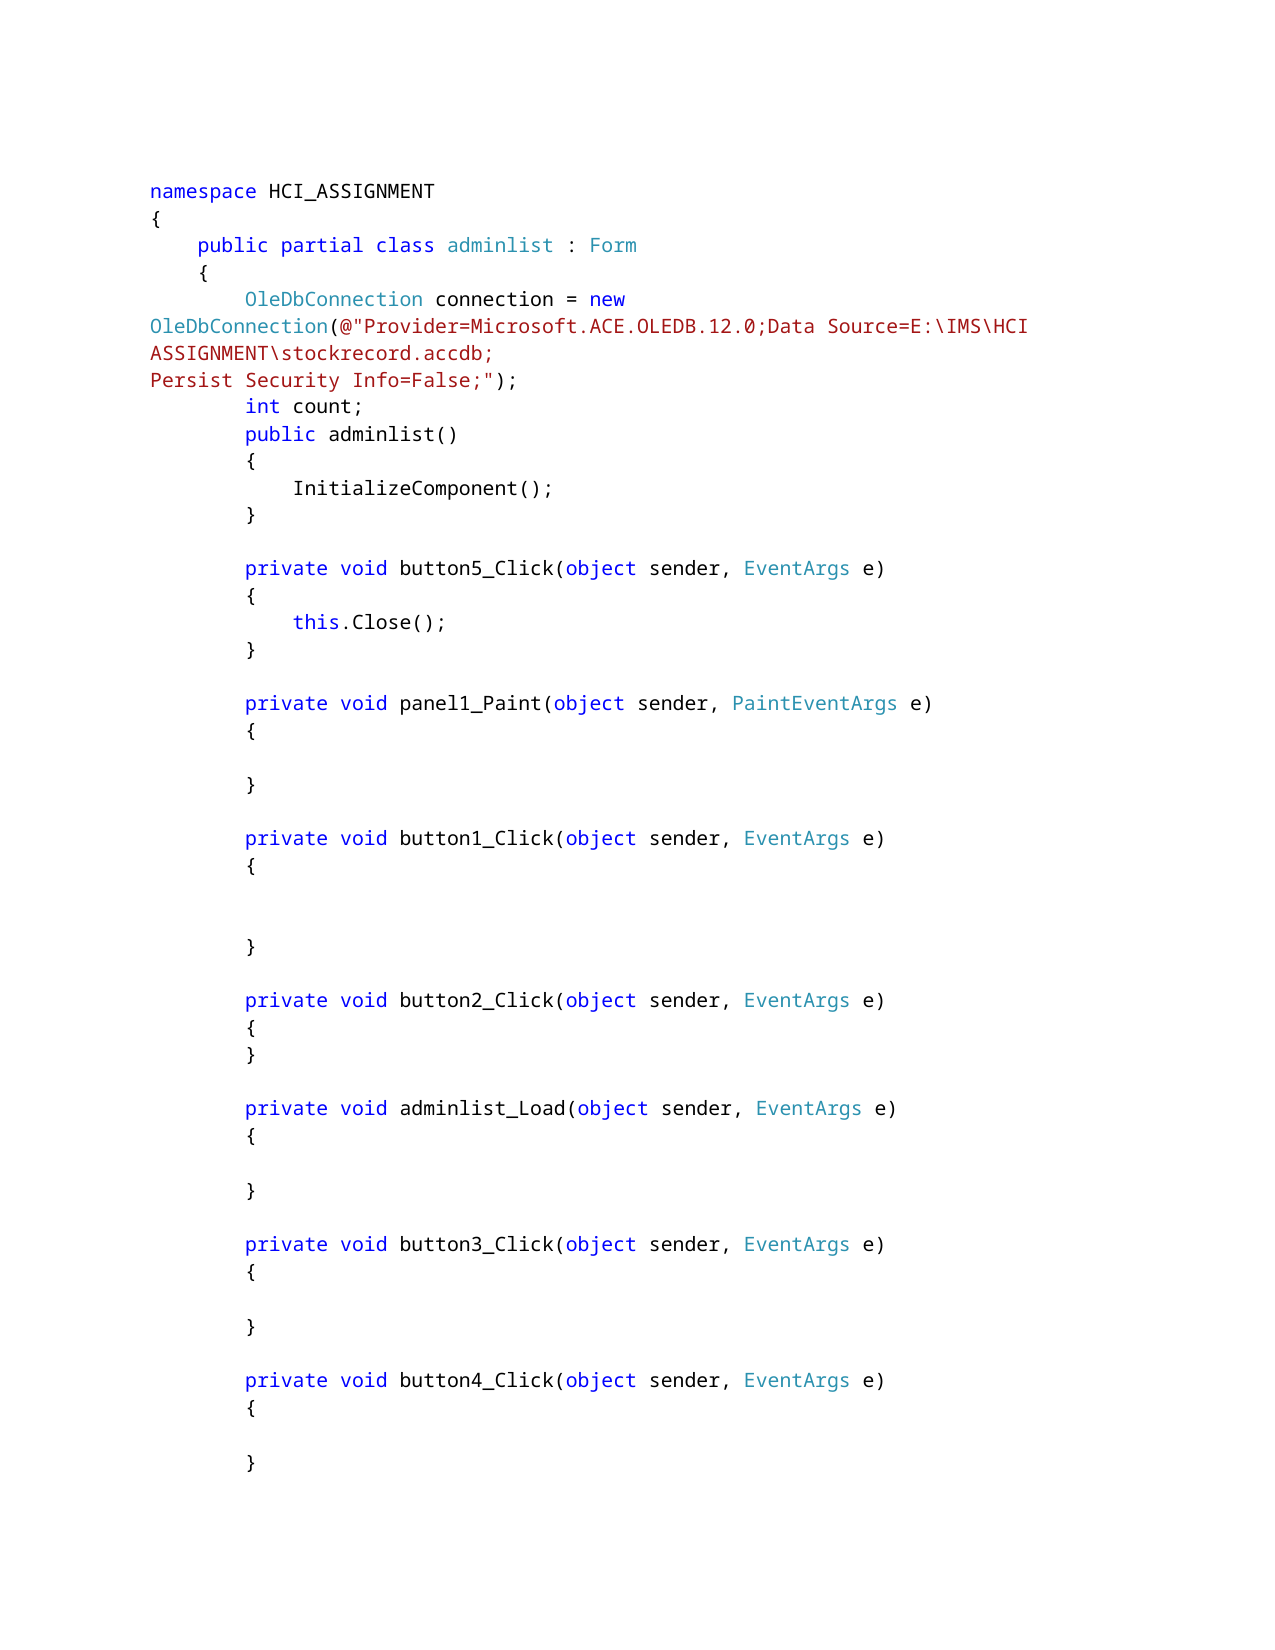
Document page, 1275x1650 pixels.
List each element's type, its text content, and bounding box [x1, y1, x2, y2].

text { [150, 717, 1125, 743]
text private void button2_Click(object sender, EventArgs e) [150, 986, 1125, 1013]
text private void button4_Click(object sender, EventArgs e) [150, 1366, 1125, 1393]
text { [150, 851, 1125, 878]
text } [150, 1448, 1125, 1475]
text } [150, 636, 1125, 663]
text } [150, 501, 1125, 528]
text private void adminlist_Load(object sender, EventArgs e) [150, 1094, 1125, 1121]
text int count; [150, 393, 1125, 420]
text namespace HCI_ASSIGNMENT [150, 177, 1125, 204]
text public adminlist() [150, 420, 1125, 447]
text { [150, 1013, 1125, 1040]
text { [150, 258, 1125, 285]
text private void button5_Click(object sender, EventArgs e) [150, 555, 1125, 582]
text } [150, 1176, 1125, 1203]
text { [150, 1121, 1125, 1148]
text } [150, 1040, 1125, 1067]
text InitializeComponent(); [150, 474, 1125, 501]
text { [150, 582, 1125, 609]
text } [150, 932, 1125, 959]
text private void panel1_Paint(object sender, PaintEventArgs e) [150, 689, 1125, 717]
text { [150, 447, 1125, 474]
text Persist Security Info=False;"); [150, 366, 1125, 393]
text this.Close(); [150, 609, 1125, 636]
text private void button1_Click(object sender, EventArgs e) [150, 824, 1125, 851]
text } [150, 771, 1125, 797]
text { [150, 204, 1125, 231]
text private void button3_Click(object sender, EventArgs e) [150, 1230, 1125, 1257]
text { [150, 1257, 1125, 1284]
text public partial class adminlist : Form [150, 231, 1125, 258]
text OleDbConnection connection = new OleDbConnection(@"Provider=Microsoft.ACE.OLEDB.12.0;Data Source=E:\IMS\HCI ASSIGNMENT\stockrecord.accdb; [150, 285, 1125, 366]
text } [150, 1312, 1125, 1339]
text { [150, 1393, 1125, 1420]
